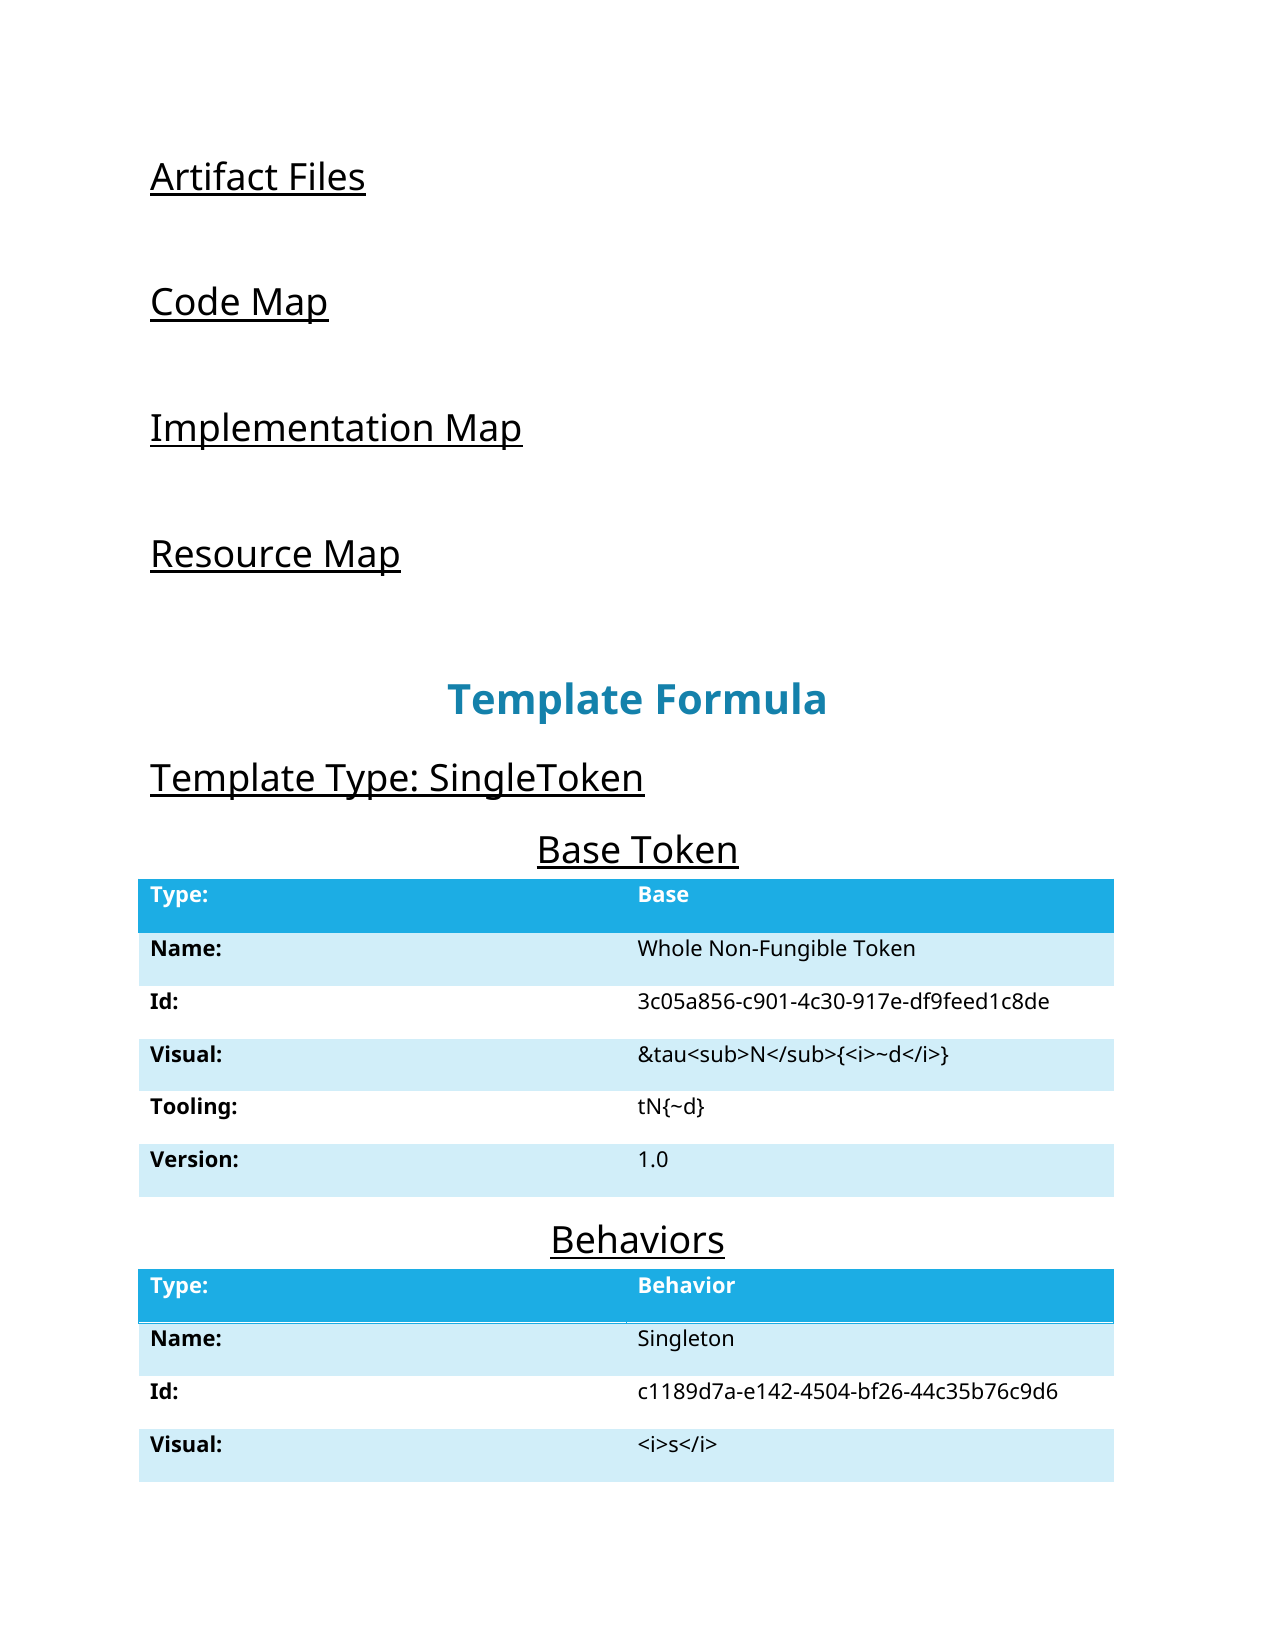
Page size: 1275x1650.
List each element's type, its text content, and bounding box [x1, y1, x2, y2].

table_cell Name: [139, 1324, 626, 1376]
table_cell Visual: [139, 1429, 626, 1482]
subtitle Code Map [150, 276, 1125, 327]
subtitle Artifact Files [150, 150, 1125, 201]
subtitle Template Formula [150, 669, 1125, 726]
table_cell &tau<sub>N</sub>{<i>~d</i>} [626, 1039, 1114, 1091]
table_cell 1.0 [626, 1144, 1114, 1197]
table_cell tN{~d} [626, 1091, 1114, 1144]
table_header Base [627, 880, 1113, 932]
subtitle Base Token [150, 823, 1125, 874]
table_cell Singleton [626, 1324, 1114, 1376]
table_cell Tooling: [139, 1091, 626, 1144]
table_header Behavior [627, 1270, 1113, 1322]
table_cell <i>s</i> [626, 1429, 1114, 1482]
table_header Type: [139, 1270, 626, 1322]
subtitle Implementation Map [150, 401, 1125, 452]
table_cell Version: [139, 1144, 626, 1197]
table_cell 3c05a856-c901-4c30-917e-df9feed1c8de [626, 986, 1114, 1039]
table_header Type: [139, 880, 626, 932]
subtitle Behaviors [150, 1213, 1125, 1264]
table_cell Visual: [139, 1039, 626, 1091]
table_cell c1189d7a-e142-4504-bf26-44c35b76c9d6 [626, 1376, 1114, 1429]
subtitle Template Type: SingleToken [150, 751, 1125, 802]
subtitle Resource Map [150, 527, 1125, 578]
table_cell Whole Non-Fungible Token [626, 933, 1114, 986]
table_cell Name: [139, 933, 626, 986]
table_cell Id: [139, 1376, 626, 1429]
table_cell Id: [139, 986, 626, 1039]
